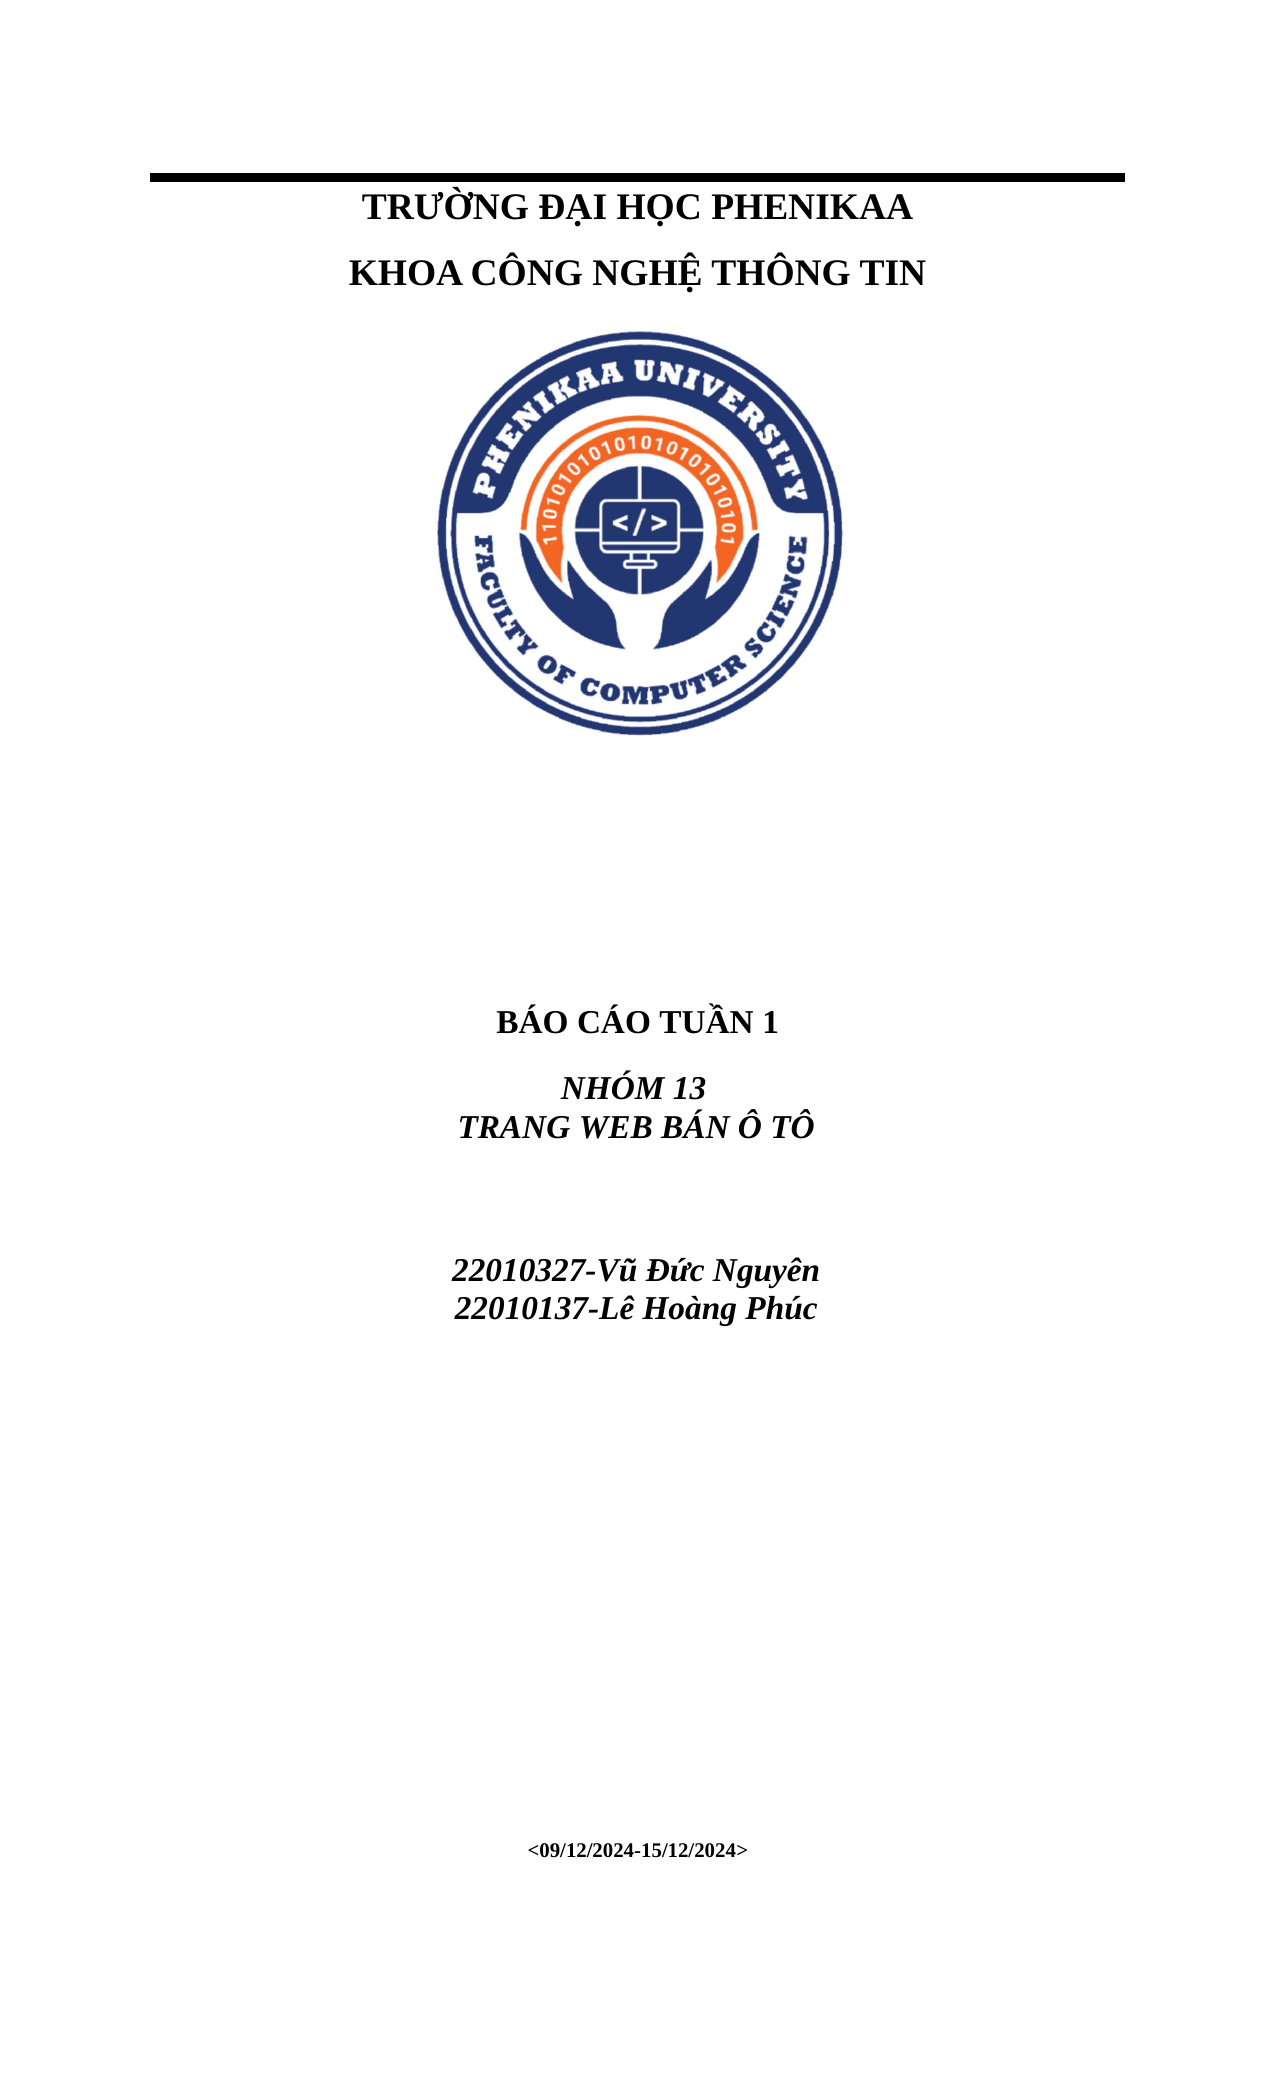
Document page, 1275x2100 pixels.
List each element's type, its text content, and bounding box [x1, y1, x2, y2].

text TRƯỜNG ĐẠI HỌC PHENIKAA [150, 182, 1125, 227]
text NHÓM 13 TRANG WEB BÁN Ô TÔ [150, 1069, 1125, 1145]
text BÁO CÁO TUẦN 1 [150, 1002, 1125, 1069]
text <09/12/2024-15/12/2024> [150, 1838, 1125, 1862]
text 22010137-Lê Hoàng Phúc [150, 1288, 1125, 1327]
text KHOA CÔNG NGHỆ THÔNG TIN [150, 239, 1125, 293]
text 22010327-Vũ Đức Nguyên [150, 1250, 1125, 1288]
picture [403, 316, 872, 745]
